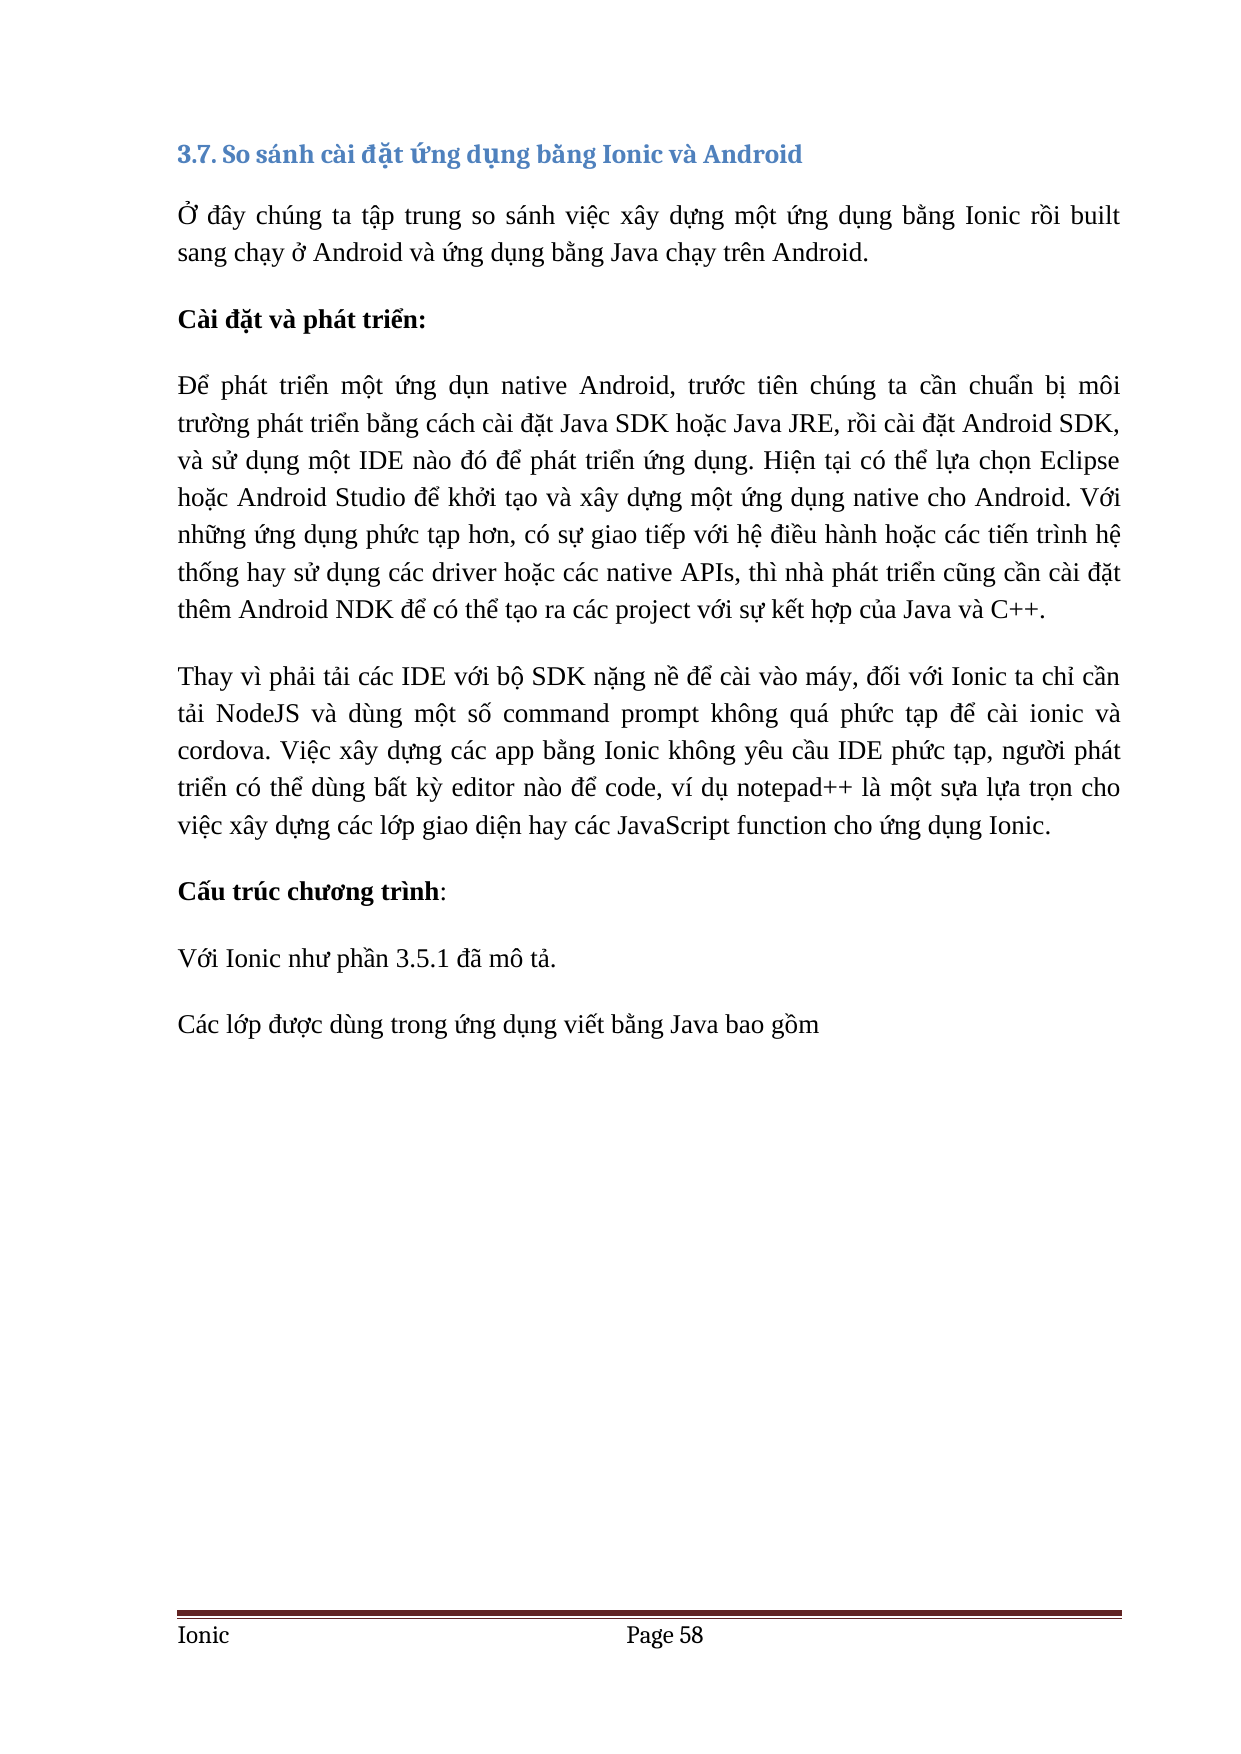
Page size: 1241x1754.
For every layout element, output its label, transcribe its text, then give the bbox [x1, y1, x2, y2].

text Để phát triển một ứng dụn native Android, trước tiên chúng ta cần chuẩn bị môi trường phát triển bằng cách cài đặt Java SDK hoặc Java JRE, rồi cài đặt Android SDK, và sử dụng một IDE nào đó để phát triển ứng dụng. Hiện tại có thể lựa chọn Eclipse hoặc Android Studio để khởi tạo và xây dựng một ứng dụng native cho Android. Với những ứng dụng phức tạp hơn, có sự giao tiếp với hệ điều hành hoặc các tiến trình hệ thống hay sử dụng các driver hoặc các native APIs, thì nhà phát triển cũng cần cài đặt thêm Android NDK để có thể tạo ra các project với sự kết hợp của Java và C++. [177, 369, 1122, 624]
text Thay vì phải tải các IDE với bộ SDK nặng nề để cài vào máy, đối với Ionic ta chỉ cần tải NodeJS và dùng một số command prompt không quá phức tạp để cài ionic và cordova. Việc xây dựng các app bằng Ionic không yêu cầu IDE phức tạp, người phát triển có thể dùng bất kỳ editor nào để code, ví dụ notepad++ là một sựa lựa trọn cho việc xây dựng các lớp giao diện hay các JavaScript function cho ứng dụng Ionic. [177, 660, 1122, 840]
text Ở đây chúng ta tập trung so sánh việc xây dựng một ứng dụng bằng Ionic rồi built sang chạy ở Android và ứng dụng bằng Java chạy trên Android. [177, 199, 1122, 268]
text Cấu trúc chương trình: [177, 875, 1122, 906]
text Các lớp được dùng trong ứng dụng viết bằng Java bao gồm [177, 1008, 1122, 1039]
text Cài đặt và phát triển: [177, 303, 1122, 334]
text Với Ionic như phần 3.5.1 đã mô tả. [177, 942, 1122, 973]
subtitle 3.7. So sánh cài đặt ứng dụng bằng Ionic và Android [177, 139, 1122, 170]
